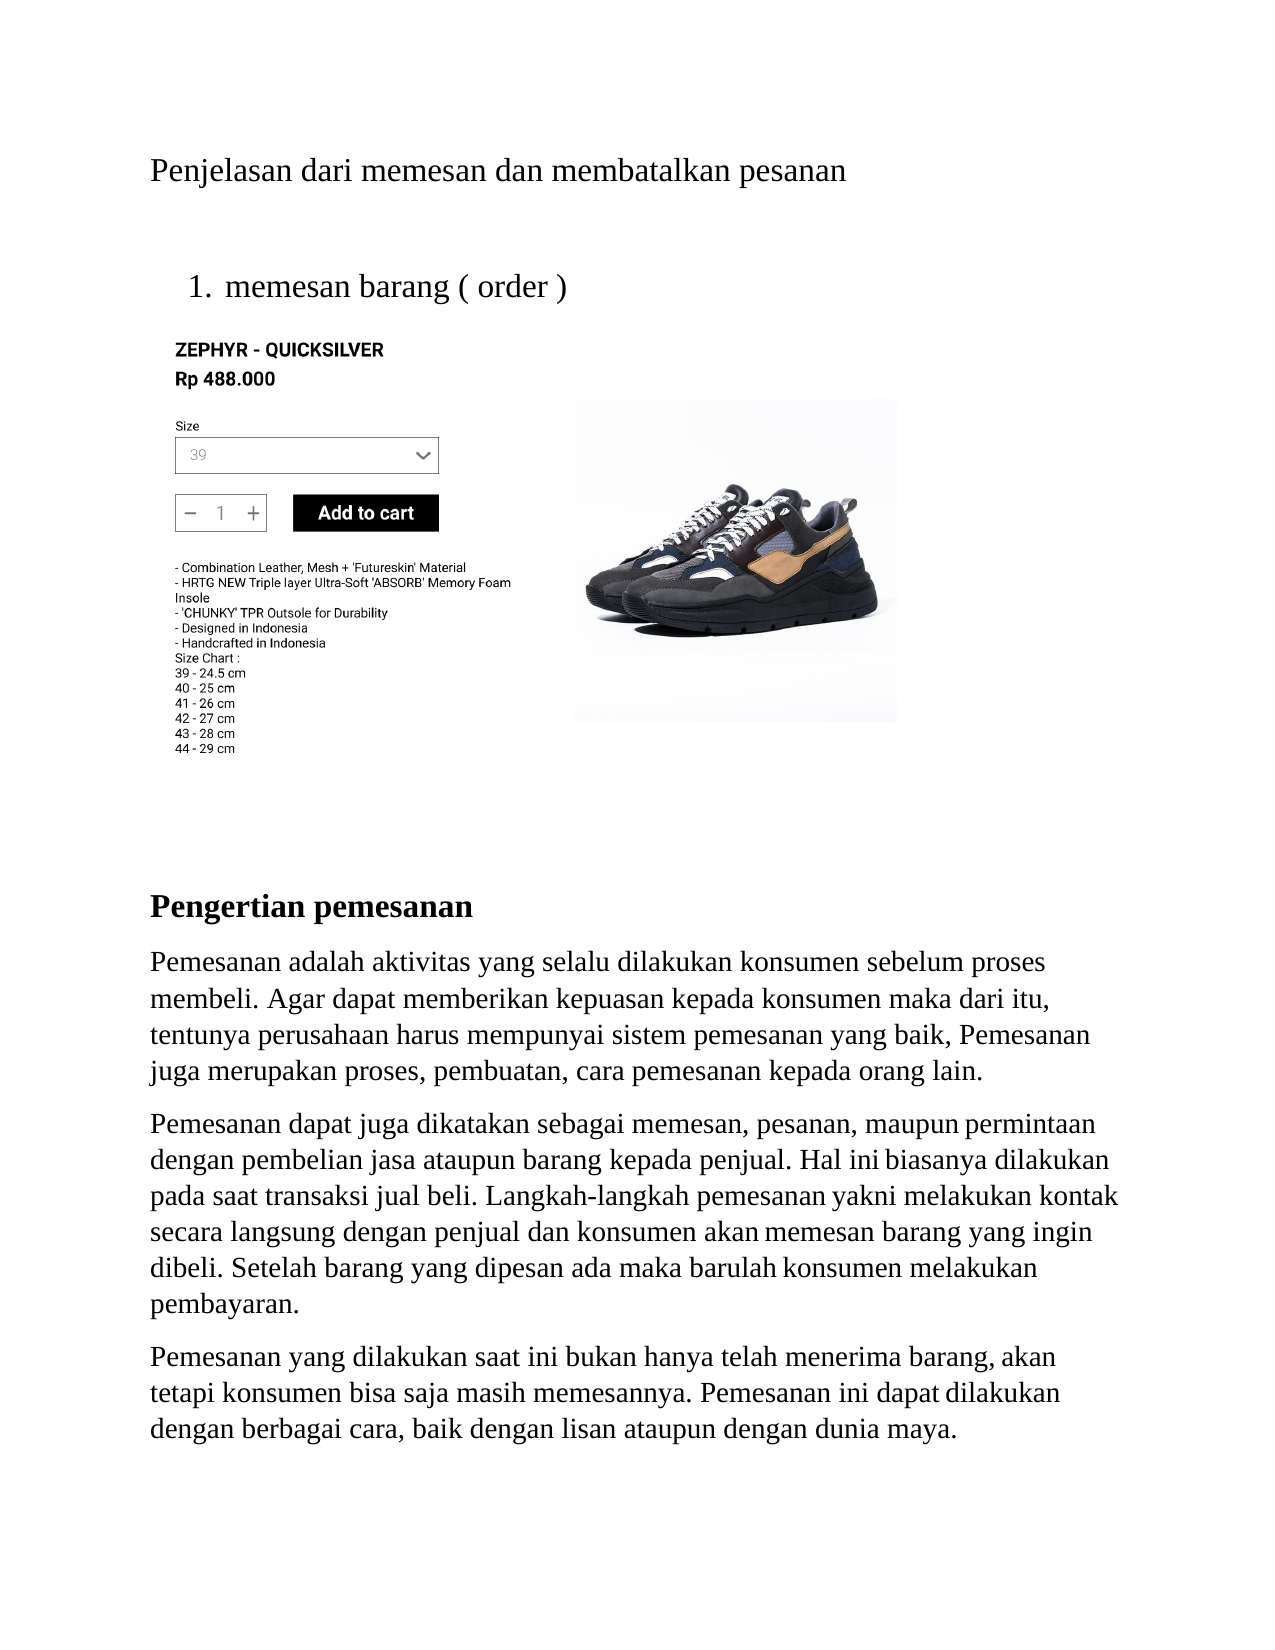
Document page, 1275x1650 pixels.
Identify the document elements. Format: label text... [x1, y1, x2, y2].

text Pemesanan yang dilakukan saat ini bukan hanya telah menerima barang, akan tetapi konsumen bisa saja masih memesannya. Pemesanan ini dapat dilakukan dengan berbagai cara, baik dengan lisan ataupun dengan dunia maya. [150, 1339, 1125, 1445]
text Penjelasan dari memesan dan membatalkan pesanan [150, 150, 1125, 188]
text Pemesanan dapat juga dikatakan sebagai memesan, pesanan, maupun permintaan dengan pembelian jasa ataupun barang kepada penjual. Hal ini biasanya dilakukan pada saat transaksi jual beli. Langkah-langkah pemesanan yakni melakukan kontak secara langsung dengan penjual dan konsumen akan memesan barang yang ingin dibeli. Setelah barang yang dipesan ada maka barulah konsumen melakukan pembayaran. [150, 1106, 1125, 1320]
text Pengertian pemesanan [150, 887, 1125, 925]
picture [150, 312, 924, 863]
text Pemesanan adalah aktivitas yang selalu dilakukan konsumen sebelum proses membeli. Agar dapat memberikan kepuasan kepada konsumen maka dari itu, tentunya perusahaan harus mempunyai sistem pemesanan yang baik, Pemesanan juga merupakan proses, pembuatan, cara pemesanan kepada orang lain. [150, 944, 1125, 1087]
list memesan barang ( order ) [187, 266, 1125, 304]
